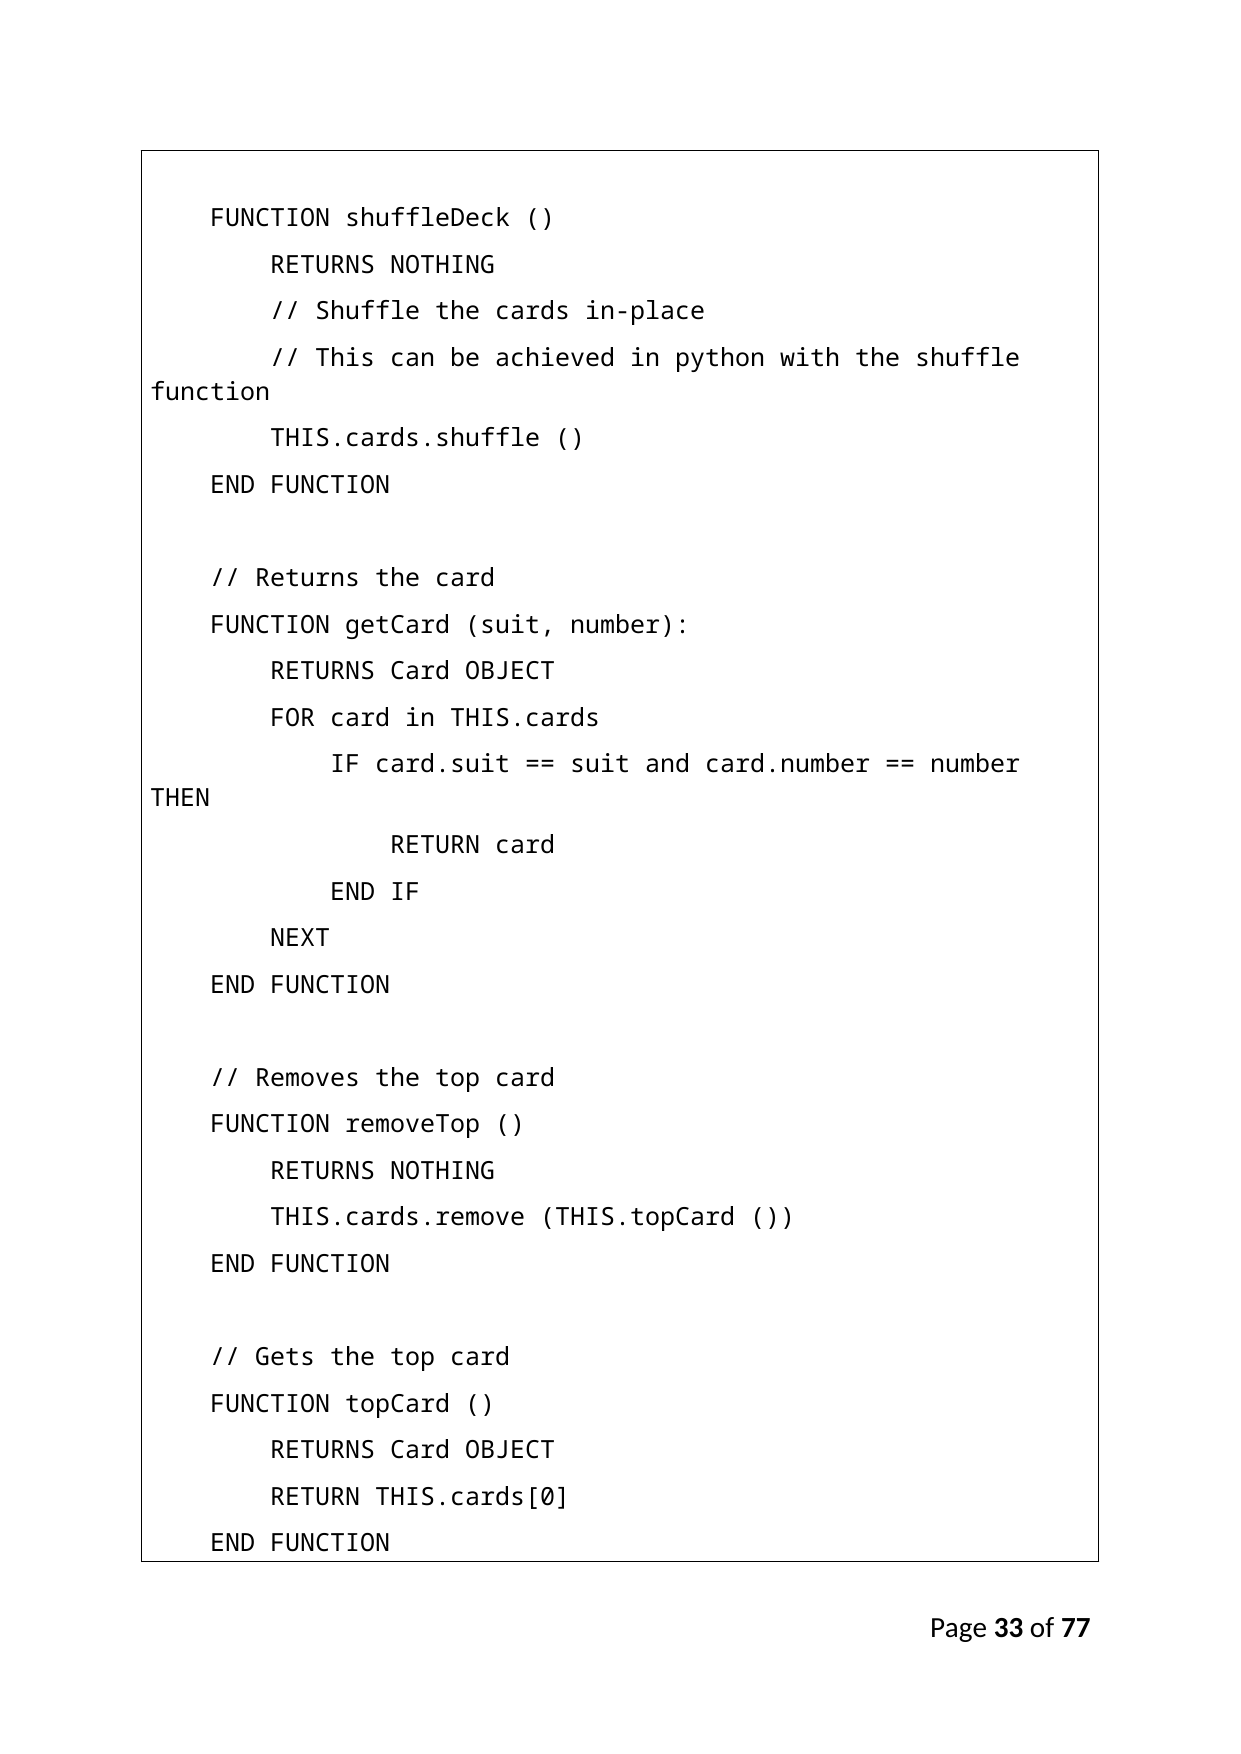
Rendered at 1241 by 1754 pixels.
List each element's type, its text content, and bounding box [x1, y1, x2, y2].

text RETURNS NOTHING [142, 243, 1098, 280]
text // This can be achieved in python with the shuffle function [142, 336, 1098, 407]
text END IF [142, 870, 1098, 907]
text END FUNCTION [142, 463, 1098, 501]
text FUNCTION shuffleDeck () [142, 197, 1098, 234]
text END FUNCTION [142, 1522, 1098, 1561]
text RETURN card [142, 823, 1098, 861]
text RETURNS Card OBJECT [142, 650, 1098, 687]
text FUNCTION topCard () [142, 1382, 1098, 1419]
text RETURN THIS.cards[0] [142, 1475, 1098, 1512]
text END FUNCTION [142, 1242, 1098, 1280]
text THIS.cards.shuffle () [142, 417, 1098, 454]
text THIS.cards.remove (THIS.topCard ()) [142, 1196, 1098, 1233]
text NEXT [142, 917, 1098, 954]
text // Shuffle the cards in-place [142, 290, 1098, 327]
text // Gets the top card [142, 1336, 1098, 1373]
text FUNCTION getCard (suit, number): [142, 603, 1098, 640]
text FUNCTION removeTop () [142, 1103, 1098, 1140]
text IF card.suit == suit and card.number == number THEN [142, 743, 1098, 814]
text FOR card in THIS.cards [142, 696, 1098, 733]
text END FUNCTION [142, 963, 1098, 1000]
text // Removes the top card [142, 1056, 1098, 1093]
text // Returns the card [142, 557, 1098, 594]
text RETURNS Card OBJECT [142, 1429, 1098, 1466]
text RETURNS NOTHING [142, 1149, 1098, 1187]
